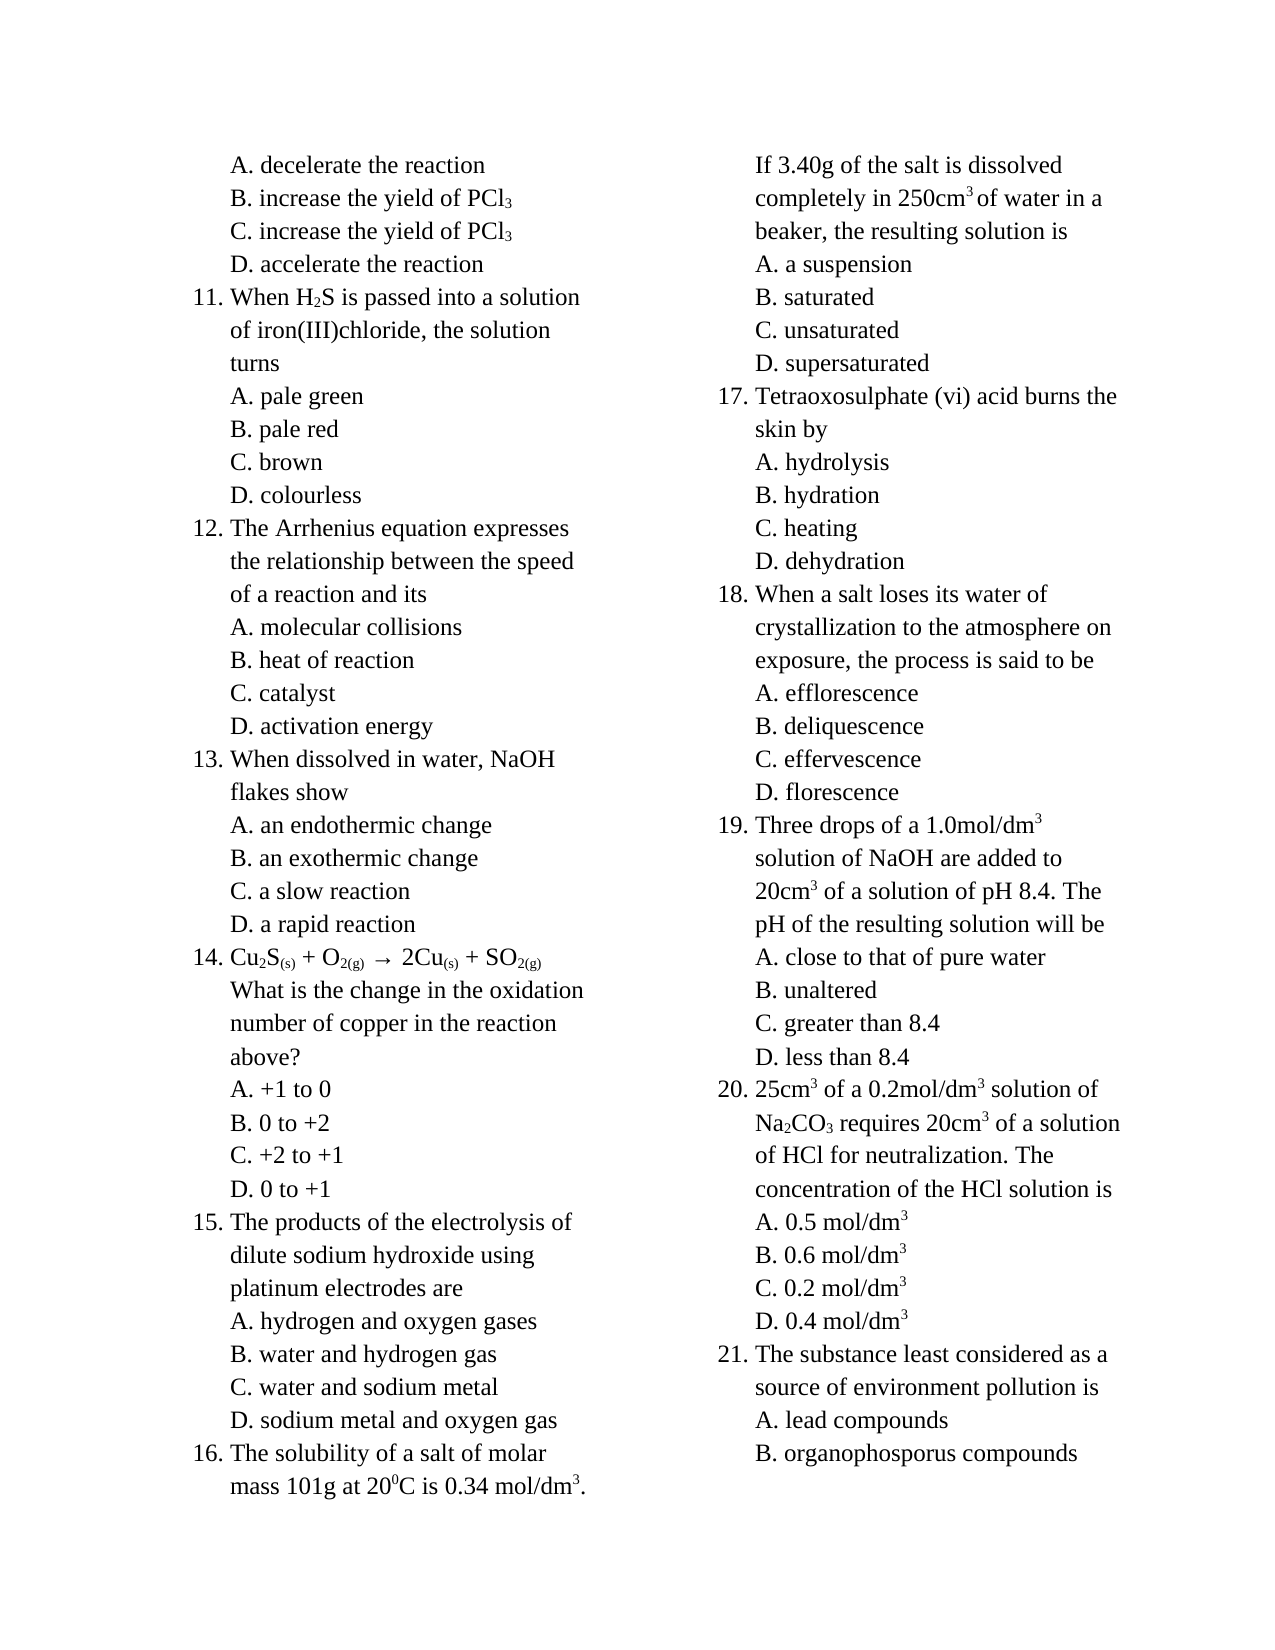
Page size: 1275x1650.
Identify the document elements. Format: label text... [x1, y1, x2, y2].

list Cu2S(s) + O2(g) 2Cu(s) + SO2(g) What is the change in the oxidation number of copper in the reaction above? A. +1 to 0 B. 0 to +2 C. +2 to +1 D. 0 to +1 [192, 942, 600, 1202]
list Tetraoxosulphate (vi) acid burns the skin by A. hydrolysis B. hydration C. heating D. dehydration [717, 381, 1125, 575]
list Three drops of a 1.0mol/dm3 solution of NaOH are added to 20cm3 of a solution of pH 8.4. The pH of the resulting solution will be A. close to that of pure water B. unaltered C. greater than 8.4 D. less than 8.4 [717, 810, 1125, 1070]
list When a salt loses its water of crystallization to the atmosphere on exposure, the process is said to be A. efflorescence B. deliquescence C. effervescence D. florescence [717, 579, 1125, 806]
list The solubility of a salt of molar mass 101g at 200C is 0.34 mol/dm3. If 3.40g of the salt is dissolved completely in 250cm3 of water in a beaker, the resulting solution is A. a suspension B. saturated C. unsaturated D. supersaturated [717, 150, 1125, 377]
list The products of the electrolysis of dilute sodium hydroxide using platinum electrodes are A. hydrogen and oxygen gases B. water and hydrogen gas C. water and sodium metal D. sodium metal and oxygen gas [192, 1207, 600, 1433]
list When dissolved in water, NaOH flakes show A. an endothermic change B. an exothermic change C. a slow reaction D. a rapid reaction [192, 744, 600, 938]
list The solubility of a salt of molar mass 101g at 200C is 0.34 mol/dm3. If 3.40g of the salt is dissolved completely in 250cm3 of water in a beaker, the resulting solution is A. a suspension B. saturated C. unsaturated D. supersaturated [192, 1438, 600, 1499]
list The Arrhenius equation expresses the relationship between the speed of a reaction and its A. molecular collisions B. heat of reaction C. catalyst D. activation energy [192, 513, 600, 740]
list 25cm3 of a 0.2mol/dm3 solution of Na2CO3 requires 20cm3 of a solution of HCl for neutralization. The concentration of the HCl solution is A. 0.5 mol/dm3 B. 0.6 mol/dm3 C. 0.2 mol/dm3 D. 0.4 mol/dm3 [717, 1074, 1125, 1334]
list When H2S is passed into a solution of iron(III)chloride, the solution turns A. pale green B. pale red C. brown D. colourless [192, 282, 600, 509]
